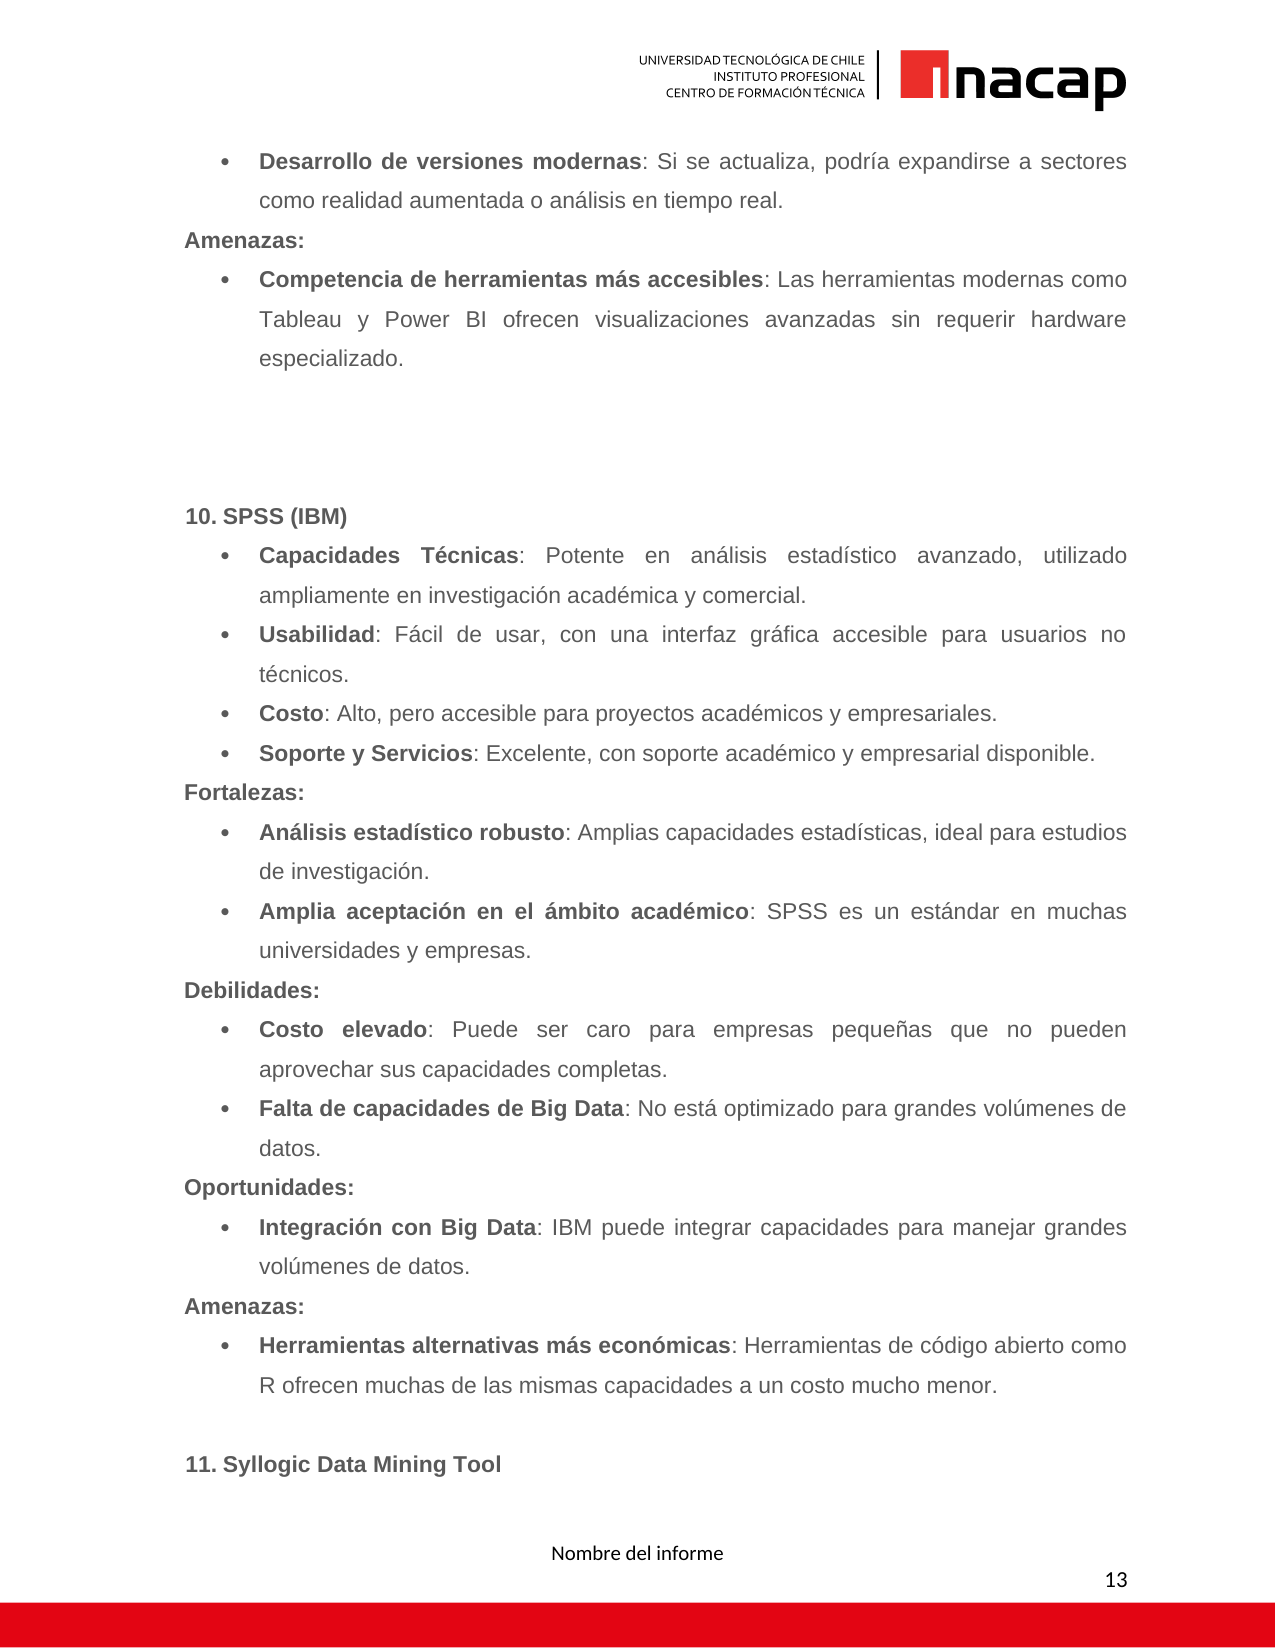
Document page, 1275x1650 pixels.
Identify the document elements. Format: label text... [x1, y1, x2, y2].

list Herramientas alternativas más económicas: Herramientas de código abierto como R ofrecen muchas de las mismas capacidades a un costo mucho menor. [221, 1332, 1127, 1398]
list SPSS (IBM) [185, 503, 1127, 529]
list Soporte y Servicios: Excelente, con soporte académico y empresarial disponible. [221, 740, 1127, 766]
list Syllogic Data Mining Tool [185, 1451, 1127, 1477]
text Debilidades: [184, 977, 1127, 1003]
list Usabilidad: Fácil de usar, con una interfaz gráfica accesible para usuarios no técnicos. [221, 621, 1127, 687]
list Costo elevado: Puede ser caro para empresas pequeñas que no pueden aprovechar sus capacidades completas. [221, 1016, 1127, 1082]
text Amenazas: [184, 1293, 1127, 1319]
picture [636, 46, 1128, 112]
list Costo: Alto, pero accesible para proyectos académicos y empresariales. [221, 700, 1127, 727]
list Falta de capacidades de Big Data: No está optimizado para grandes volúmenes de datos. [221, 1095, 1127, 1161]
text Fortalezas: [184, 779, 1127, 806]
text Oportunidades: [184, 1174, 1127, 1201]
list Capacidades Técnicas: Potente en análisis estadístico avanzado, utilizado ampliamente en investigación académica y comercial. [221, 542, 1127, 608]
list Desarrollo de versiones modernas: Si se actualiza, podría expandirse a sectores como realidad aumentada o análisis en tiempo real. [221, 148, 1127, 213]
list Análisis estadístico robusto: Amplias capacidades estadísticas, ideal para estudios de investigación. [221, 819, 1127, 885]
text Amenazas: [184, 227, 1127, 253]
list Integración con Big Data: IBM puede integrar capacidades para manejar grandes volúmenes de datos. [221, 1214, 1127, 1279]
list Amplia aceptación en el ámbito académico: SPSS es un estándar en muchas universidades y empresas. [221, 898, 1127, 964]
list Competencia de herramientas más accesibles: Las herramientas modernas como Tableau y Power BI ofrecen visualizaciones avanzadas sin requerir hardware especializado. [221, 266, 1127, 371]
